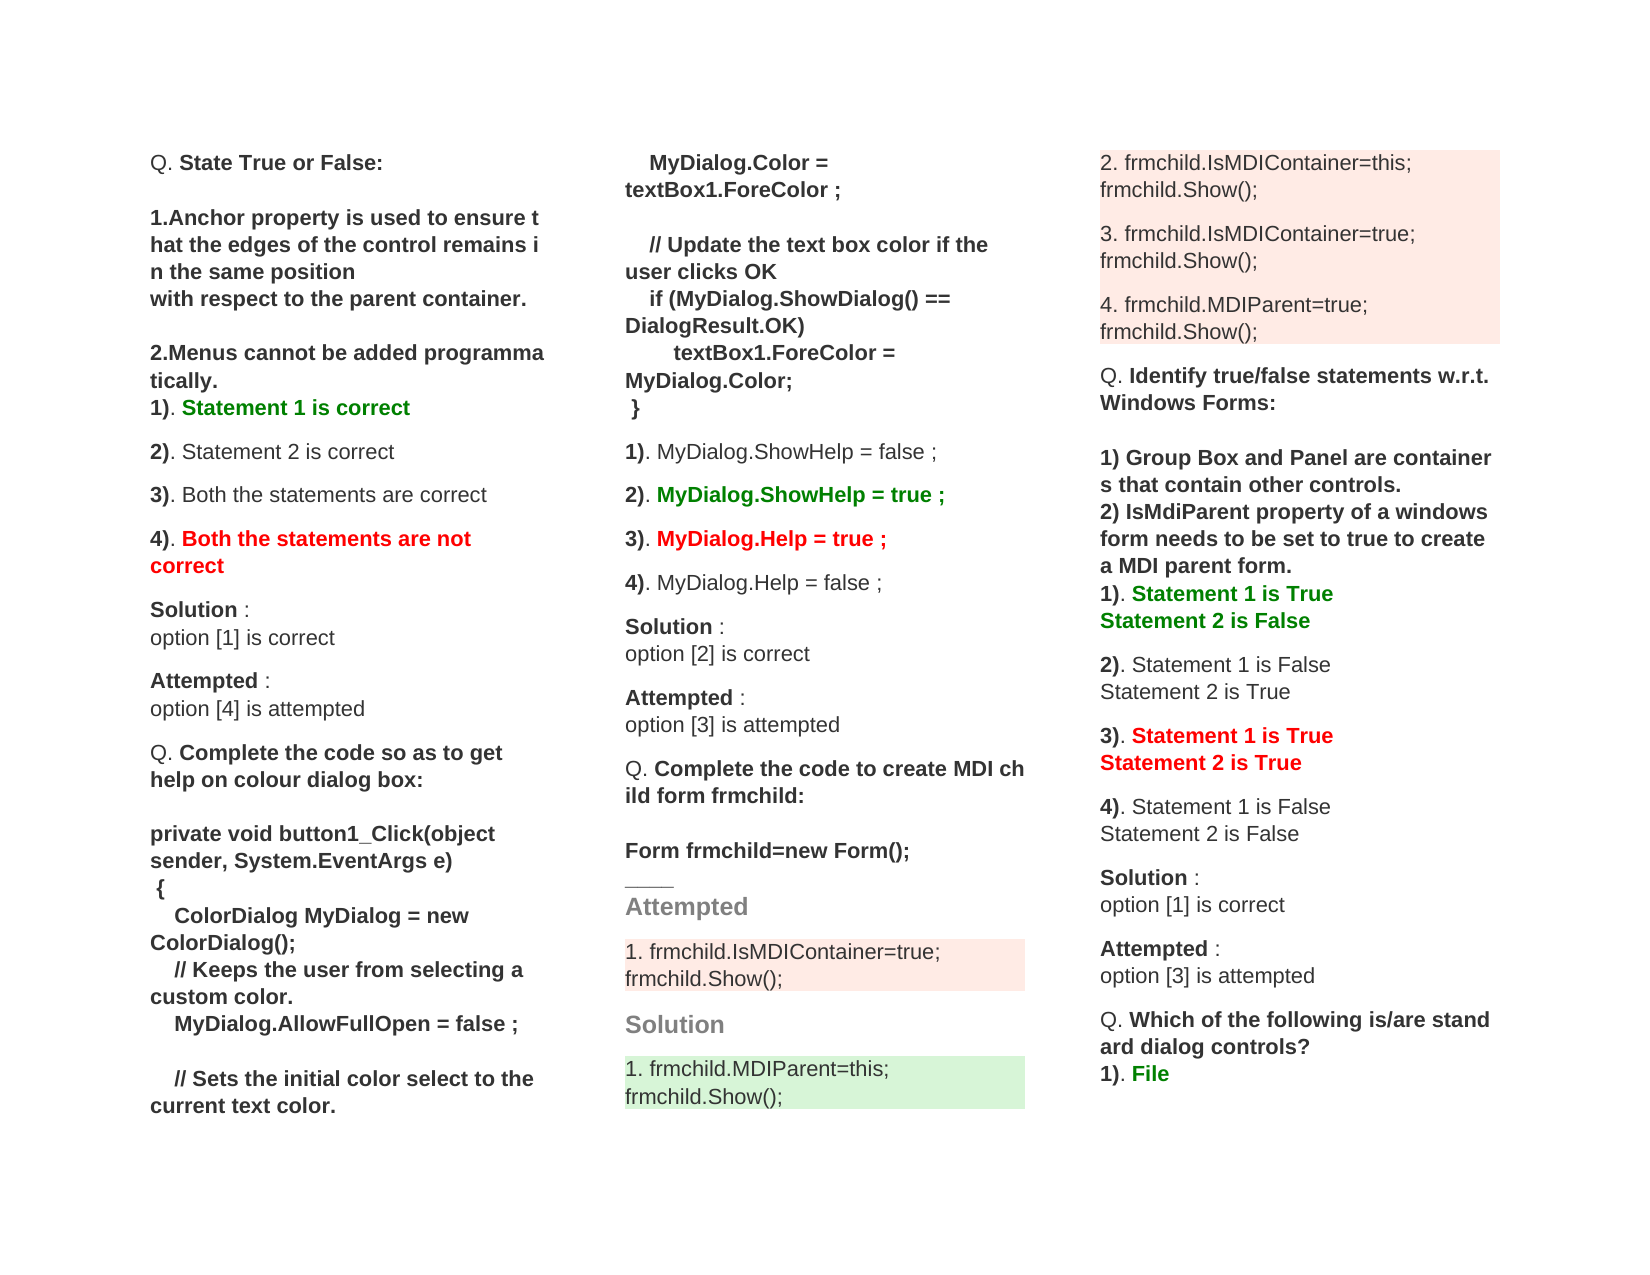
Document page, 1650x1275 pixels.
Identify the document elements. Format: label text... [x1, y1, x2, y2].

text 2). Statement 2 is correct [150, 438, 550, 464]
text 1). Statement 1 is True Statement 2 is False [1100, 581, 1500, 633]
text Attempted : option [3] is attempted [1100, 936, 1500, 988]
text 3). MyDialog.Help = true ; [625, 526, 1025, 551]
text Solution : option [2] is correct [625, 614, 1025, 666]
text 2. frmchild.IsMDIContainer=this; frmchild.Show(); [1100, 150, 1500, 202]
text 3). Both the statements are correct [150, 482, 550, 508]
text 3). Statement 1 is True Statement 2 is True [1100, 723, 1500, 775]
text Attempted : option [3] is attempted [625, 685, 1025, 737]
text 4). Statement 1 is False Statement 2 is False [1100, 794, 1500, 846]
text 3. frmchild.IsMDIContainer=true; frmchild.Show(); [1100, 221, 1500, 273]
text 1). Statement 1 is correct [150, 395, 550, 420]
text 2). Statement 1 is False Statement 2 is True [1100, 652, 1500, 704]
subtitle Q. State True or False: 1.Anchor property is used to ensure that the edges of the control remains in the same position with respect to the parent container. 2.Menus cannot be added programmatically. [150, 150, 550, 393]
subtitle Q. Complete the code to create MDI child form frmchild: Form frmchild=new Form(); ____ [625, 756, 1025, 890]
subtitle Attempted [625, 892, 1025, 921]
text 1). File [1100, 1061, 1500, 1086]
subtitle Solution [625, 1010, 1025, 1038]
text Q. Complete the code so as to get help on colour dialog box: private void button1_Click(object sender, System.EventArgs e) { ColorDialog MyDialog = new ColorDialog(); // Keeps the user from selecting a custom color. MyDialog.AllowFullOpen = false ; // Sets the initial color select to the current text color. MyDialog.Color = textBox1.ForeColor ; // Update the text box color if the user clicks OK if (MyDialog.ShowDialog() == DialogResult.OK) textBox1.ForeColor = MyDialog.Color; } [625, 150, 1025, 420]
text 1). MyDialog.ShowHelp = false ; [625, 438, 1025, 464]
text Attempted : option [4] is attempted [150, 668, 550, 721]
text Solution : option [1] is correct [1100, 865, 1500, 917]
text 4. frmchild.MDIParent=true; frmchild.Show(); [1100, 292, 1500, 344]
subtitle Q. Which of the following is/are standard dialog controls? [1100, 1007, 1500, 1059]
text 1. frmchild.MDIParent=this; frmchild.Show(); [625, 1056, 1025, 1109]
text 4). MyDialog.Help = false ; [625, 570, 1025, 595]
text 2). MyDialog.ShowHelp = true ; [625, 482, 1025, 508]
text 4). Both the statements are not correct [150, 526, 550, 579]
text Solution : option [1] is correct [150, 597, 550, 650]
text Q. Complete the code so as to get help on colour dialog box: private void button1_Click(object sender, System.EventArgs e) { ColorDialog MyDialog = new ColorDialog(); // Keeps the user from selecting a custom color. MyDialog.AllowFullOpen = false ; // Sets the initial color select to the current text color. MyDialog.Color = textBox1.ForeColor ; // Update the text box color if the user clicks OK if (MyDialog.ShowDialog() == DialogResult.OK) textBox1.ForeColor = MyDialog.Color; } [150, 739, 550, 1118]
subtitle Q. Identify true/false statements w.r.t. Windows Forms: 1) Group Box and Panel are containers that contain other controls. 2) IsMdiParent property of a windows form needs to be set to true to create a MDI parent form. [1100, 363, 1500, 579]
text 1. frmchild.IsMDIContainer=true; frmchild.Show(); [625, 939, 1025, 991]
